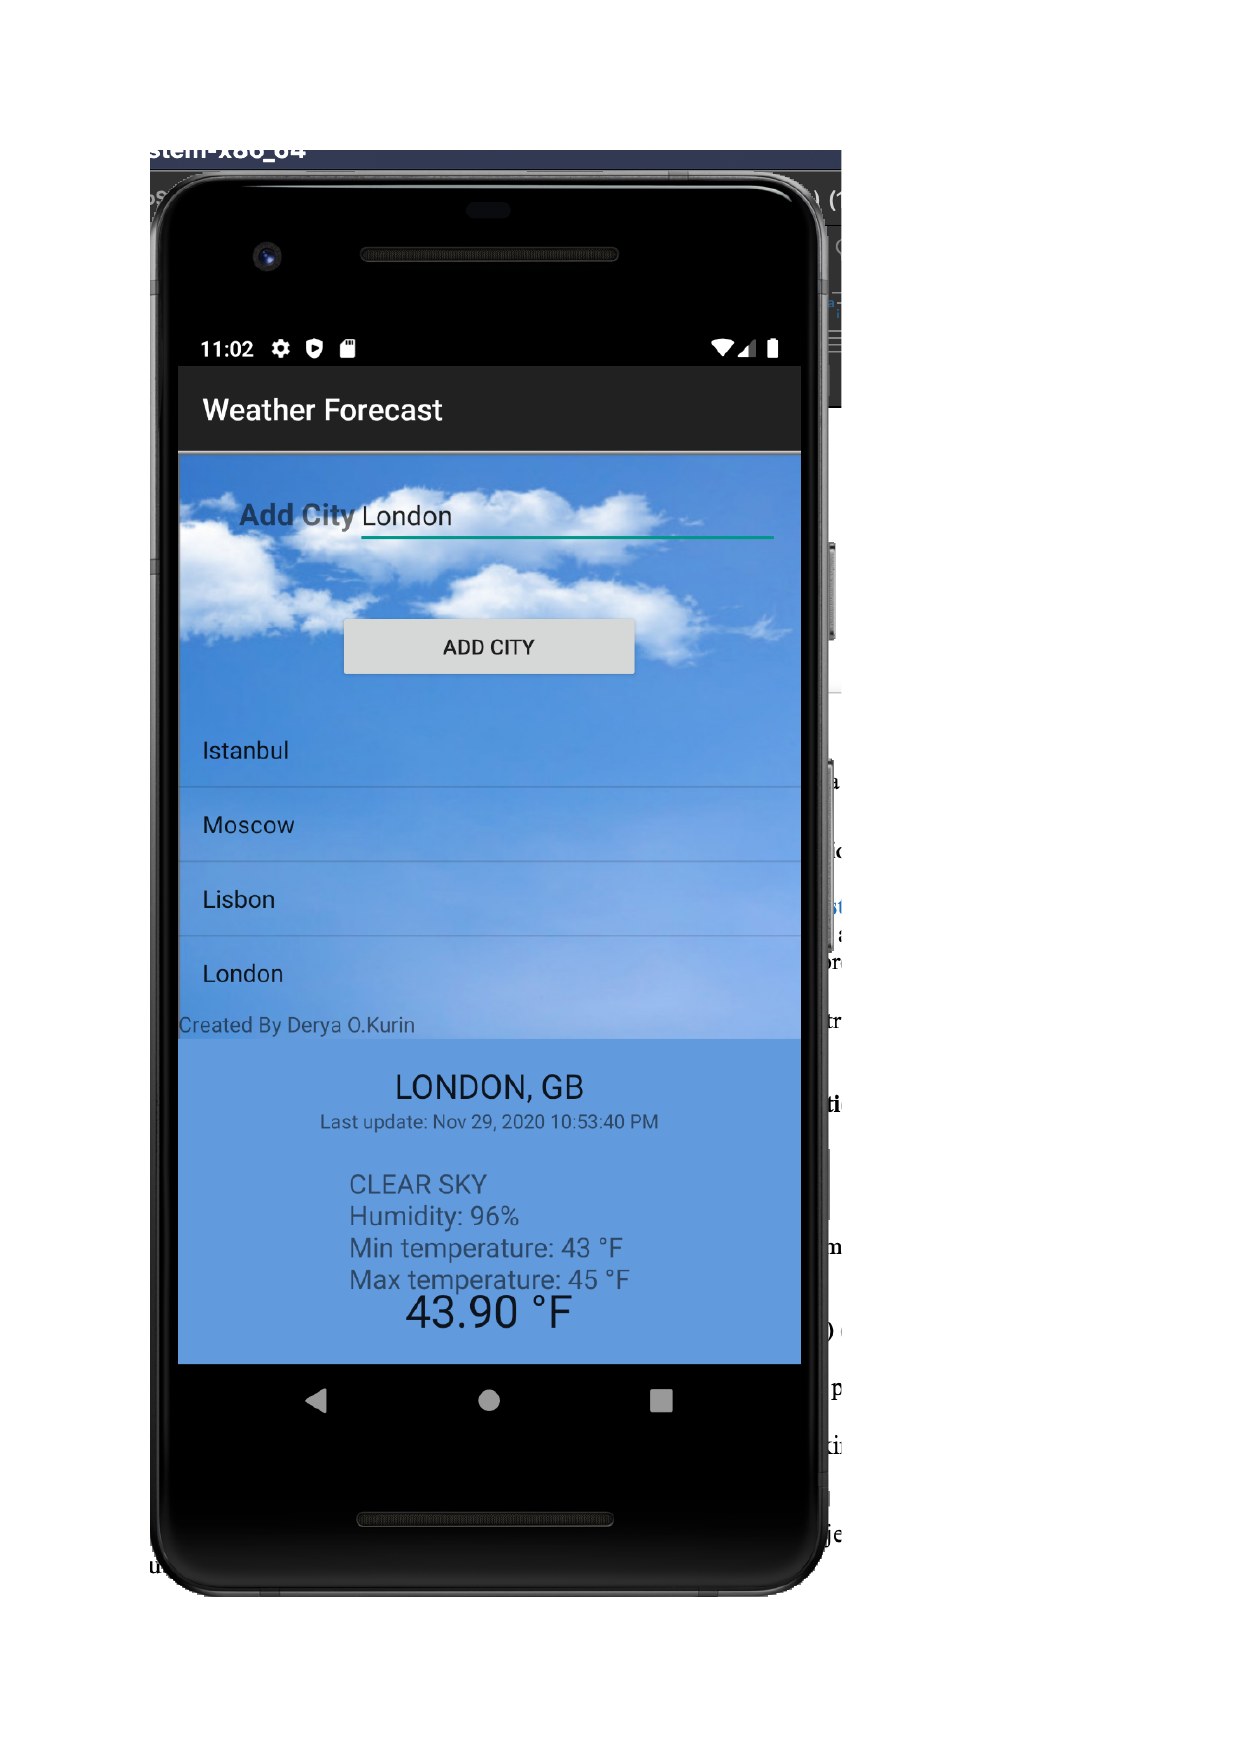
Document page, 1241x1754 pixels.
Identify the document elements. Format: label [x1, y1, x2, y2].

picture [150, 150, 842, 1604]
